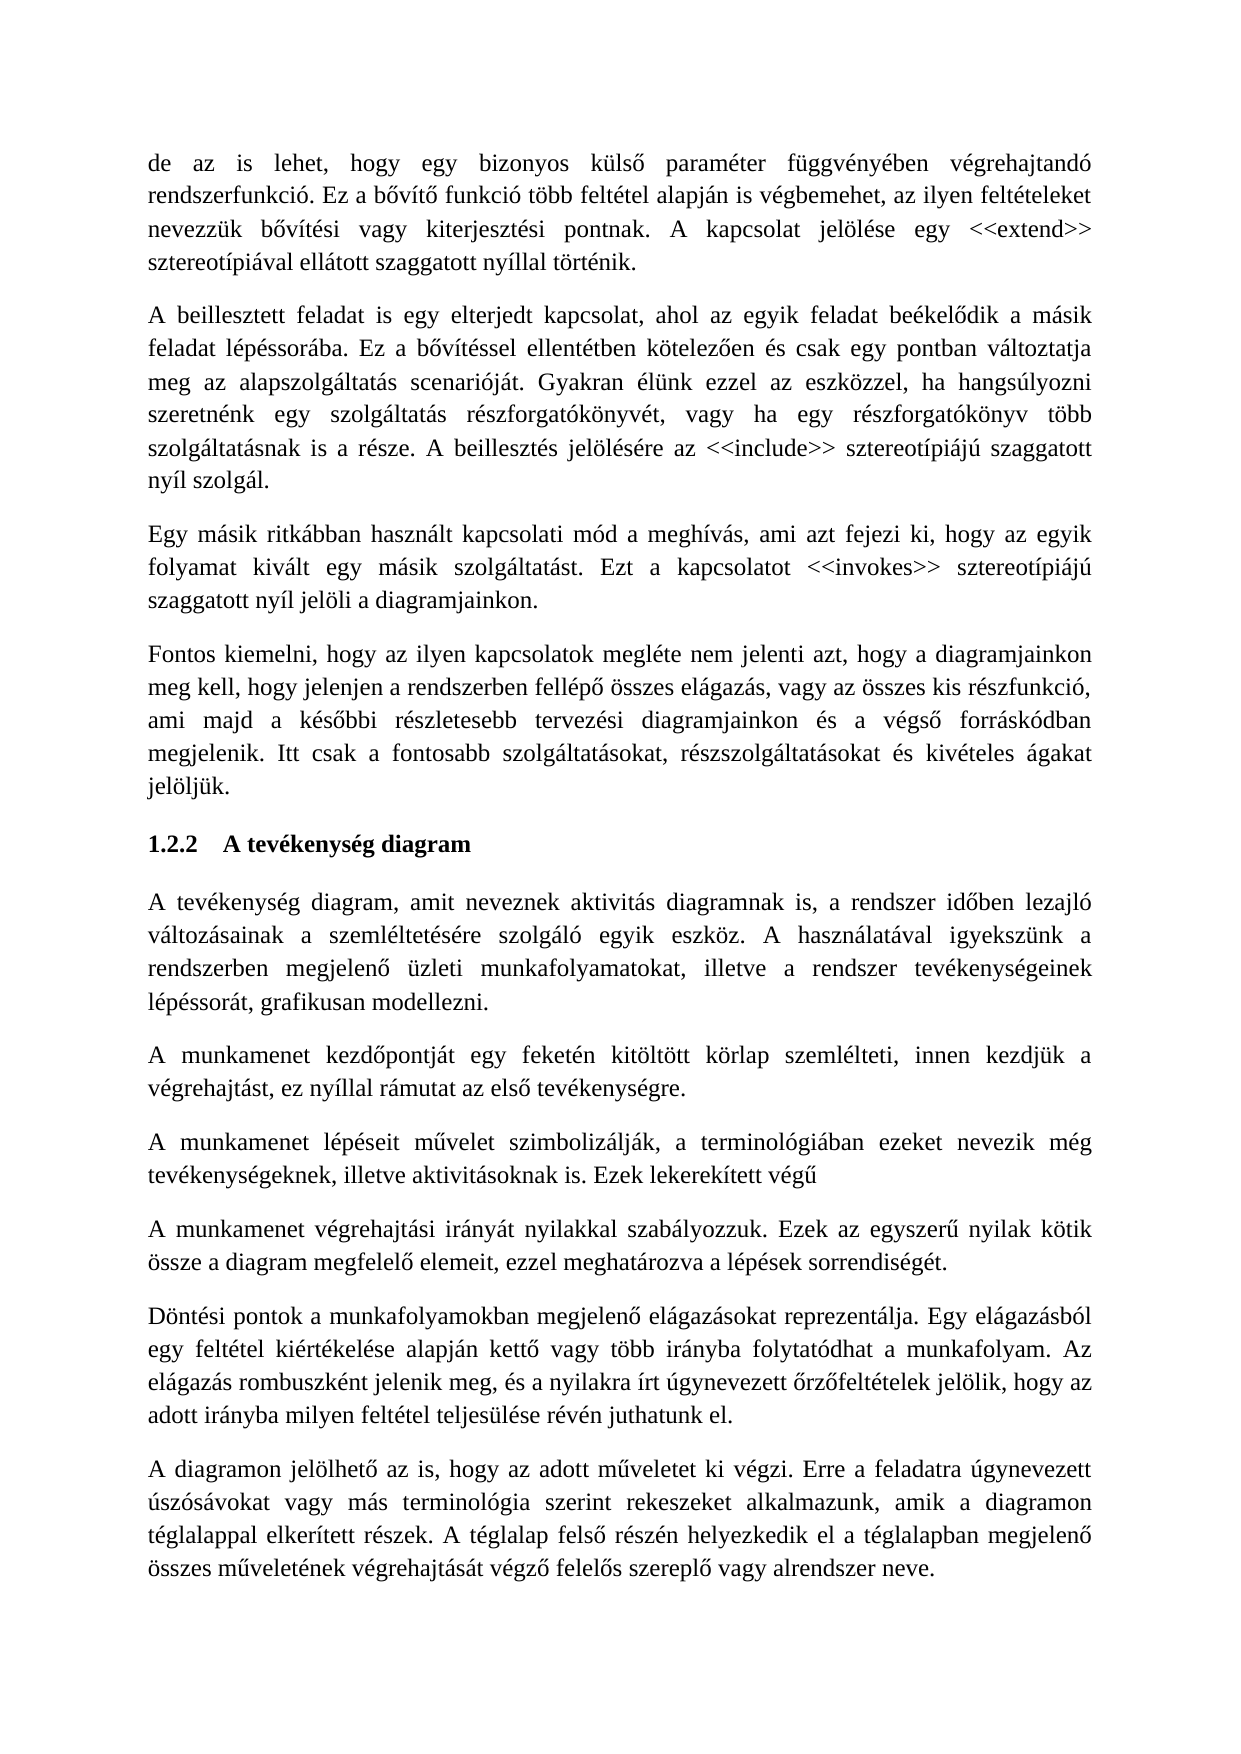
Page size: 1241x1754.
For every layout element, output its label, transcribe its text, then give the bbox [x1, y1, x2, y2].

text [148, 148, 1093, 275]
text A tevékenység diagram, amit neveznek aktivitás diagramnak is, a rendszer időben lezajló változásainak a szemléltetésére szolgáló egyik eszköz. A használatával igyekszünk a rendszerben megjelenő üzleti munkafolyamatokat, illetve a rendszer tevékenységeinek lépéssorát, grafikusan modellezni. [148, 887, 1093, 1015]
text A diagramon jelölhető az is, hogy az adott műveletet ki végzi. Erre a feladatra úgynevezett úszósávokat vagy más terminológia szerint rekeszeket alkalmazunk, amik a diagramon téglalappal elkerített részek. A téglalap felső részén helyezkedik el a téglalapban megjelenő összes műveletének végrehajtását végző felelős szereplő vagy alrendszer neve. [148, 1454, 1093, 1582]
text Döntési pontok a munkafolyamokban megjelenő elágazásokat reprezentálja. Egy elágazásból egy feltétel kiértékelése alapján kettő vagy több irányba folytatódhat a munkafolyam. Az elágazás rombuszként jelenik meg, és a nyilakra írt úgynevezett őrzőfeltételek jelölik, hogy az adott irányba milyen feltétel teljesülése révén juthatunk el. [148, 1301, 1093, 1429]
text A munkamenet végrehajtási irányát nyilakkal szabályozzuk. Ezek az egyszerű nyilak kötik össze a diagram megfelelő elemeit, ezzel meghatározva a lépések sorrendiségét. [148, 1214, 1093, 1276]
text A munkamenet kezdőpontját egy feketén kitöltött körlap szemlélteti, innen kezdjük a végrehajtást, ez nyíllal rámutat az első tevékenységre. [148, 1040, 1093, 1102]
subtitle A tevékenység diagram [148, 829, 1093, 858]
text A munkamenet lépéseit művelet szimbolizálják, a terminológiában ezeket nevezik még tevékenységeknek, illetve aktivitásoknak is. Ezek lekerekített végű [148, 1127, 1093, 1189]
text Egy másik ritkábban használt kapcsolati mód a meghívás, ami azt fejezi ki, hogy az egyik folyamat kivált egy másik szolgáltatást. Ezt a kapcsolatot <<invokes>> sztereotípiájú szaggatott nyíl jelöli a diagramjainkon. [148, 519, 1093, 614]
text Fontos kiemelni, hogy az ilyen kapcsolatok megléte nem jelenti azt, hogy a diagramjainkon meg kell, hogy jelenjen a rendszerben fellépő összes elágazás, vagy az összes kis részfunkció, ami majd a későbbi részletesebb tervezési diagramjainkon és a végső forráskódban megjelenik. Itt csak a fontosabb szolgáltatásokat, részszolgáltatásokat és kivételes ágakat jelöljük. [148, 639, 1093, 800]
text A beillesztett feladat is egy elterjedt kapcsolat, ahol az egyik feladat beékelődik a másik feladat lépéssorába. Ez a bővítéssel ellentétben kötelezően és csak egy pontban változtatja meg az alapszolgáltatás scenarióját. Gyakran élünk ezzel az eszközzel, ha hangsúlyozni szeretnénk egy szolgáltatás részforgatókönyvét, vagy ha egy részforgatókönyv több szolgáltatásnak is a része. A beillesztés jelölésére az <<include>> sztereotípiájú szaggatott nyíl szolgál. [148, 301, 1093, 494]
